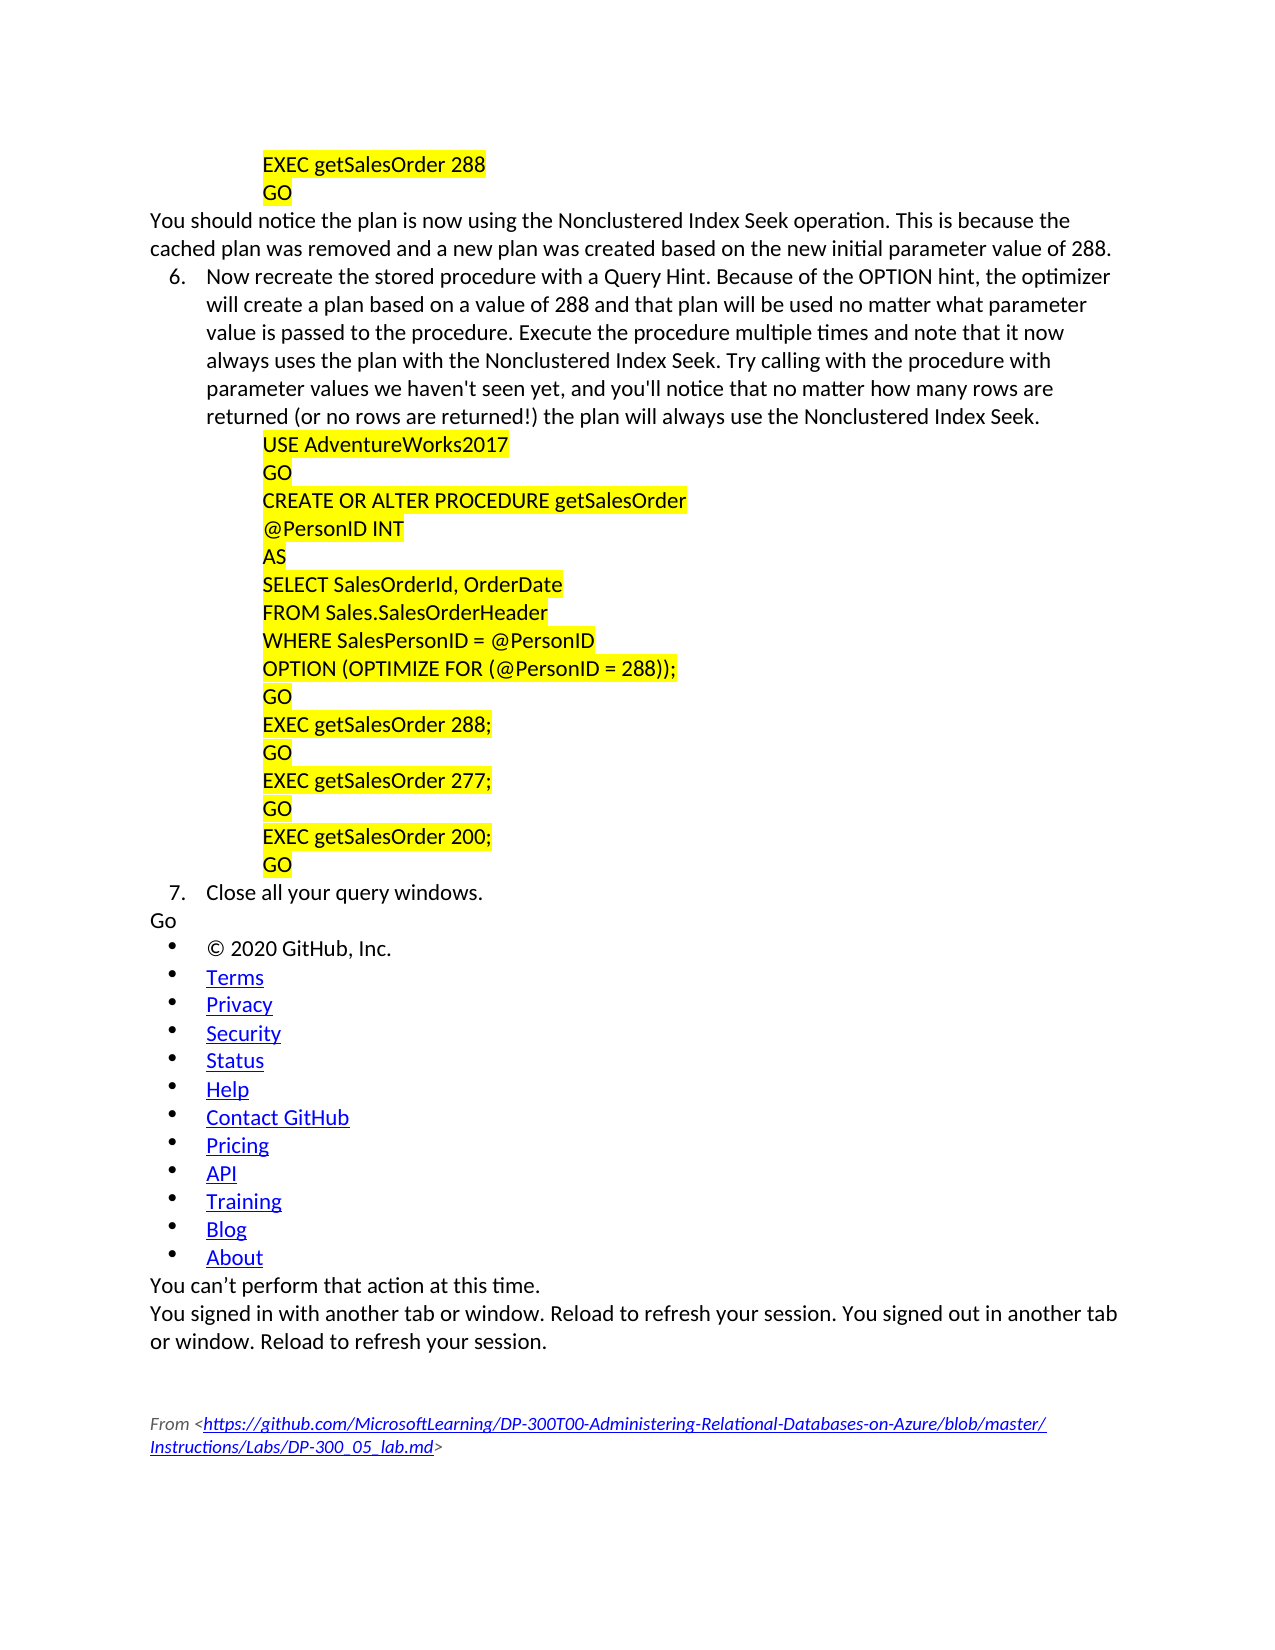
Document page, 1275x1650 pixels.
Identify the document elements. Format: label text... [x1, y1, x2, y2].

text You can’t perform that action at this time. [150, 1271, 1125, 1299]
list Status [169, 1047, 1125, 1075]
text USE AdventureWorks2017 GO [292, 430, 1125, 486]
list Blog [169, 1215, 1125, 1243]
text Go [150, 907, 1125, 934]
text EXEC getSalesOrder 288; GO [262, 710, 1125, 766]
list Now recreate the stored procedure with a Query Hint. Because of the OPTION hint, the optimizer will create a plan based on a value of 288 and that plan will be used no matter what parameter value is passed to the procedure. Execute the procedure multiple times and note that it now always uses the plan with the Nonclustered Index Seek. Try calling with the procedure with parameter values we haven't seen yet, and you'll notice that no matter how many rows are returned (or no rows are returned!) the plan will always use the Nonclustered Index Seek. [169, 262, 1125, 430]
list Privacy [169, 991, 1125, 1019]
text You should notice the plan is now using the Nonclustered Index Seek operation. This is because the cached plan was removed and a new plan was created based on the new initial parameter value of 288. [150, 206, 1125, 262]
list About [169, 1243, 1125, 1271]
text EXEC getSalesOrder 288 GO [292, 150, 1125, 206]
list Close all your query windows. [169, 878, 1125, 907]
text EXEC getSalesOrder 200; GO [262, 822, 1125, 878]
text From <https://github.com/MicrosoftLearning/DP-300T00-Administering-Relational-Databases-on-Azure/blob/master/Instructions/Labs/DP-300_05_lab.md> [150, 1412, 1125, 1458]
list Security [169, 1019, 1125, 1047]
text EXEC getSalesOrder 277; GO [262, 766, 1125, 822]
list Pricing [169, 1131, 1125, 1159]
list Training [169, 1187, 1125, 1215]
list Help [169, 1075, 1125, 1103]
list Contact GitHub [169, 1103, 1125, 1131]
list Terms [169, 963, 1125, 991]
text You signed in with another tab or window. Reload to refresh your session. You signed out in another tab or window. Reload to refresh your session. [150, 1299, 1125, 1355]
list © 2020 GitHub, Inc. [169, 934, 1125, 963]
text CREATE OR ALTER PROCEDURE getSalesOrder @PersonID INT AS SELECT SalesOrderId, OrderDate FROM Sales.SalesOrderHeader WHERE SalesPersonID = @PersonID OPTION (OPTIMIZE FOR (@PersonID = 288)); GO [262, 486, 1125, 710]
list API [169, 1159, 1125, 1187]
